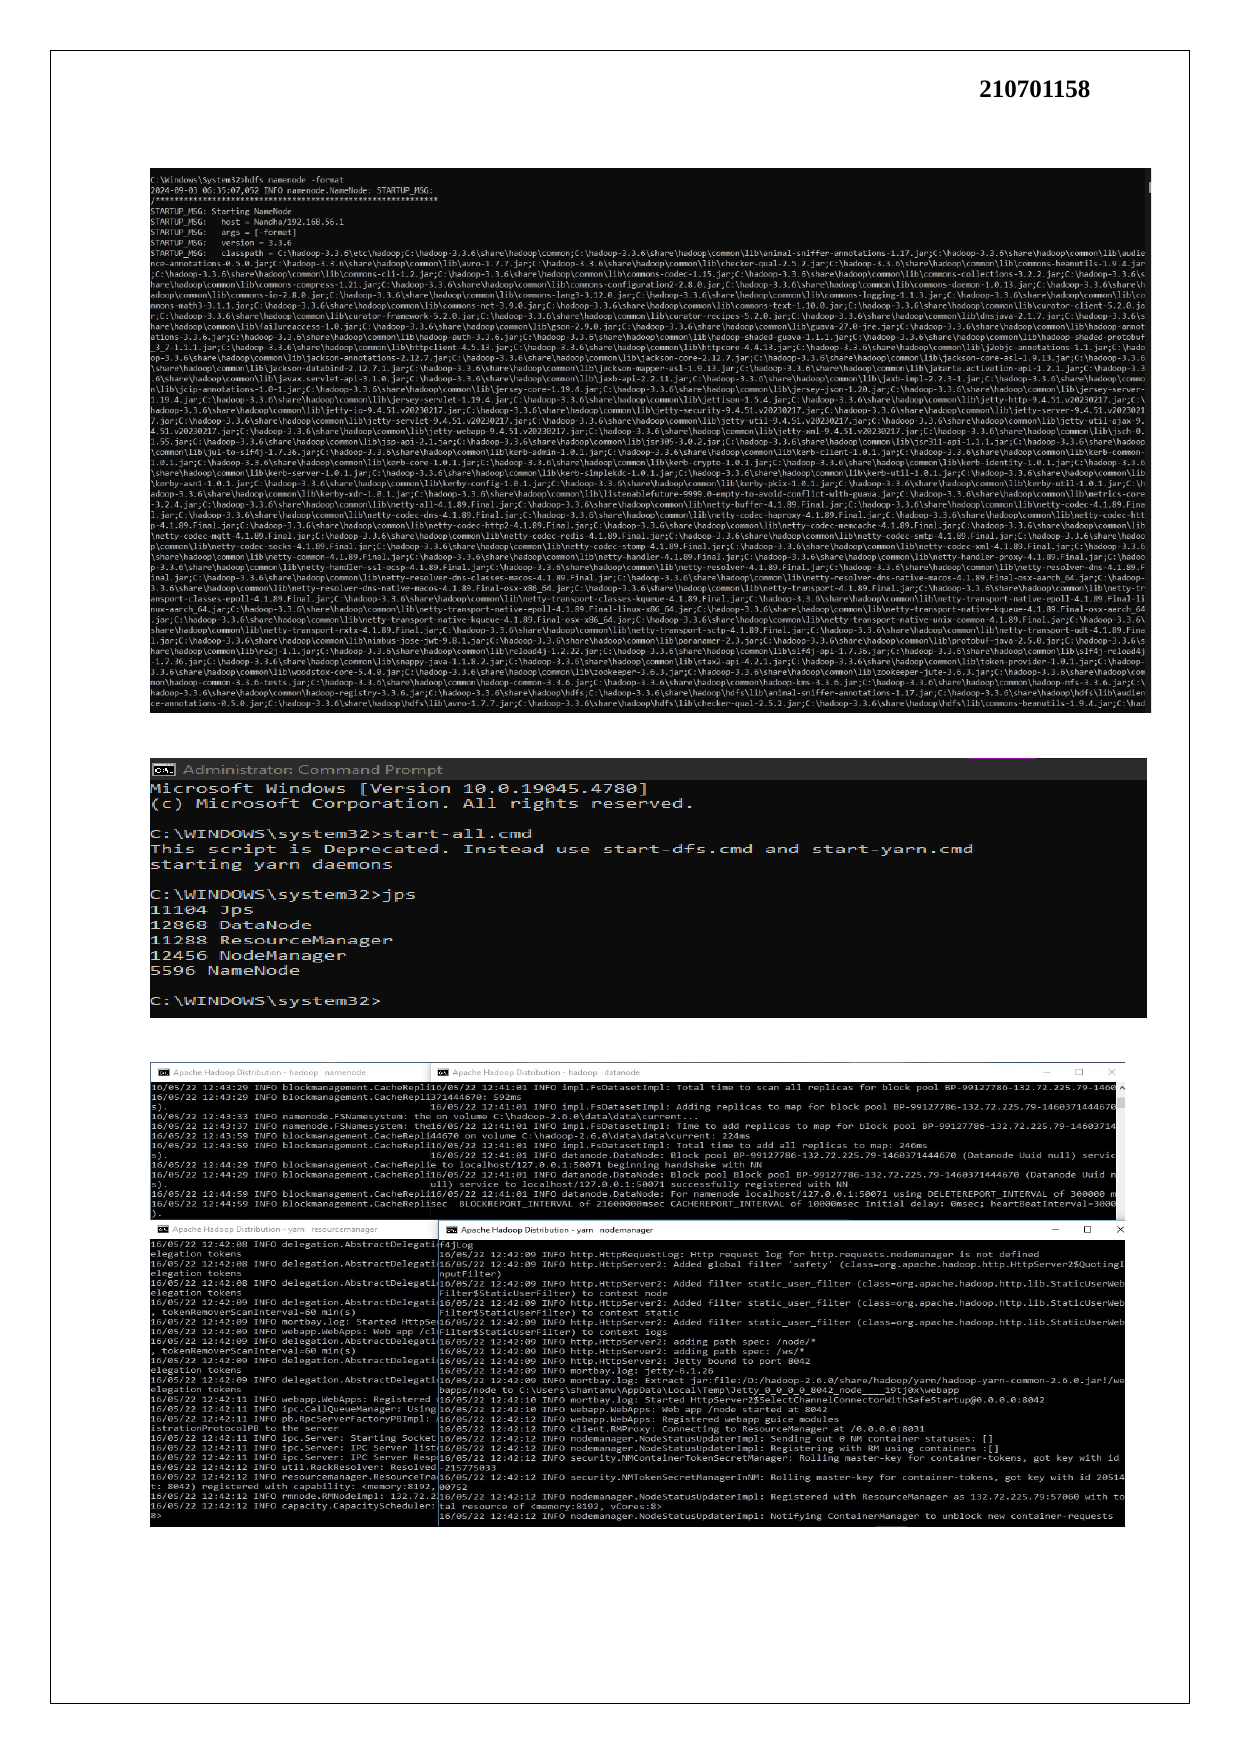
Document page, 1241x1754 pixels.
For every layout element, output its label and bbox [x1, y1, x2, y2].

picture [150, 758, 1147, 1018]
picture [150, 168, 1152, 713]
picture [150, 1062, 1125, 1527]
